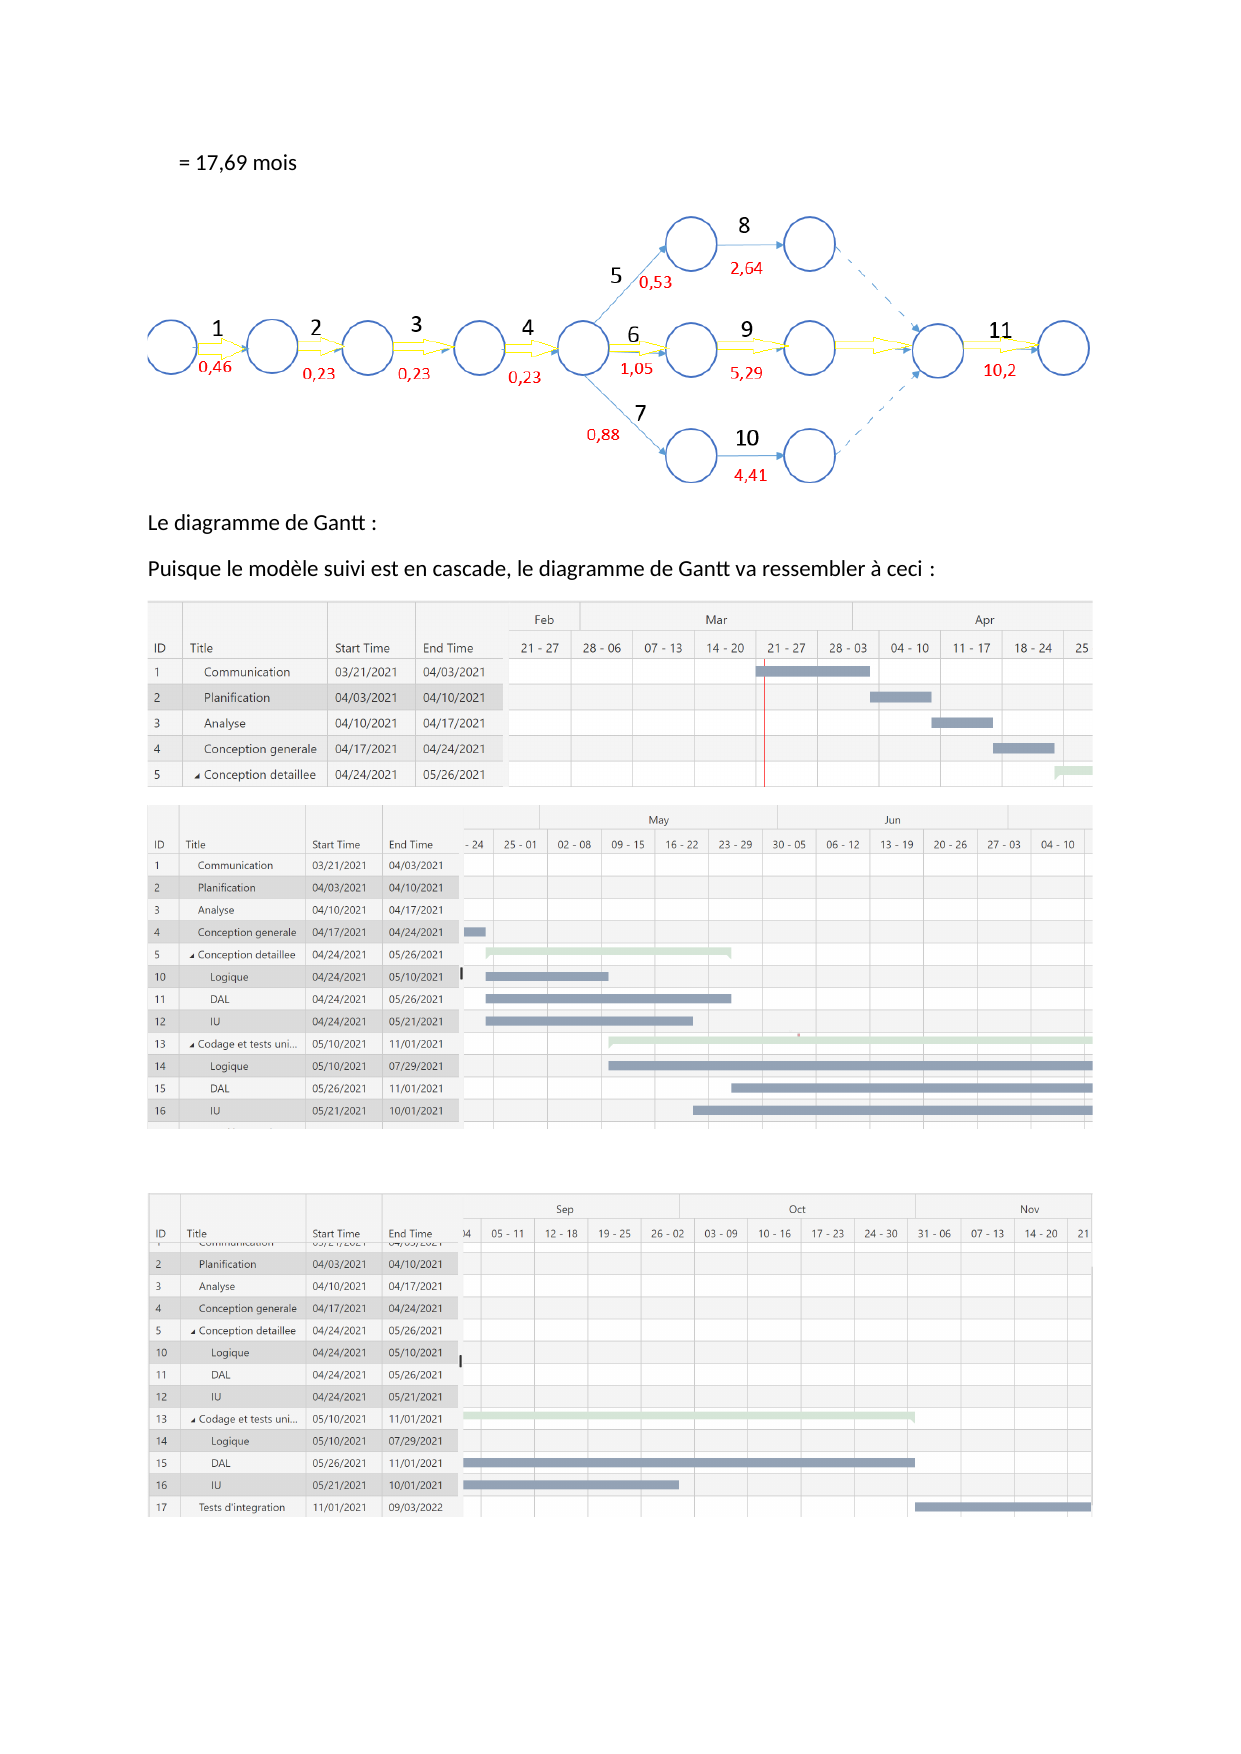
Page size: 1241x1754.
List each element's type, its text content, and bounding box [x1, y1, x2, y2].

picture [147, 193, 1093, 490]
text Le diagramme de Gantt : [148, 508, 1093, 536]
picture [147, 600, 1093, 787]
text Puisque le modèle suivi est en cascade, le diagramme de Gantt va ressembler à ceci : [148, 554, 1093, 582]
text = 17,69 mois [148, 148, 1093, 176]
picture [147, 805, 1093, 1129]
picture [147, 1193, 1093, 1517]
